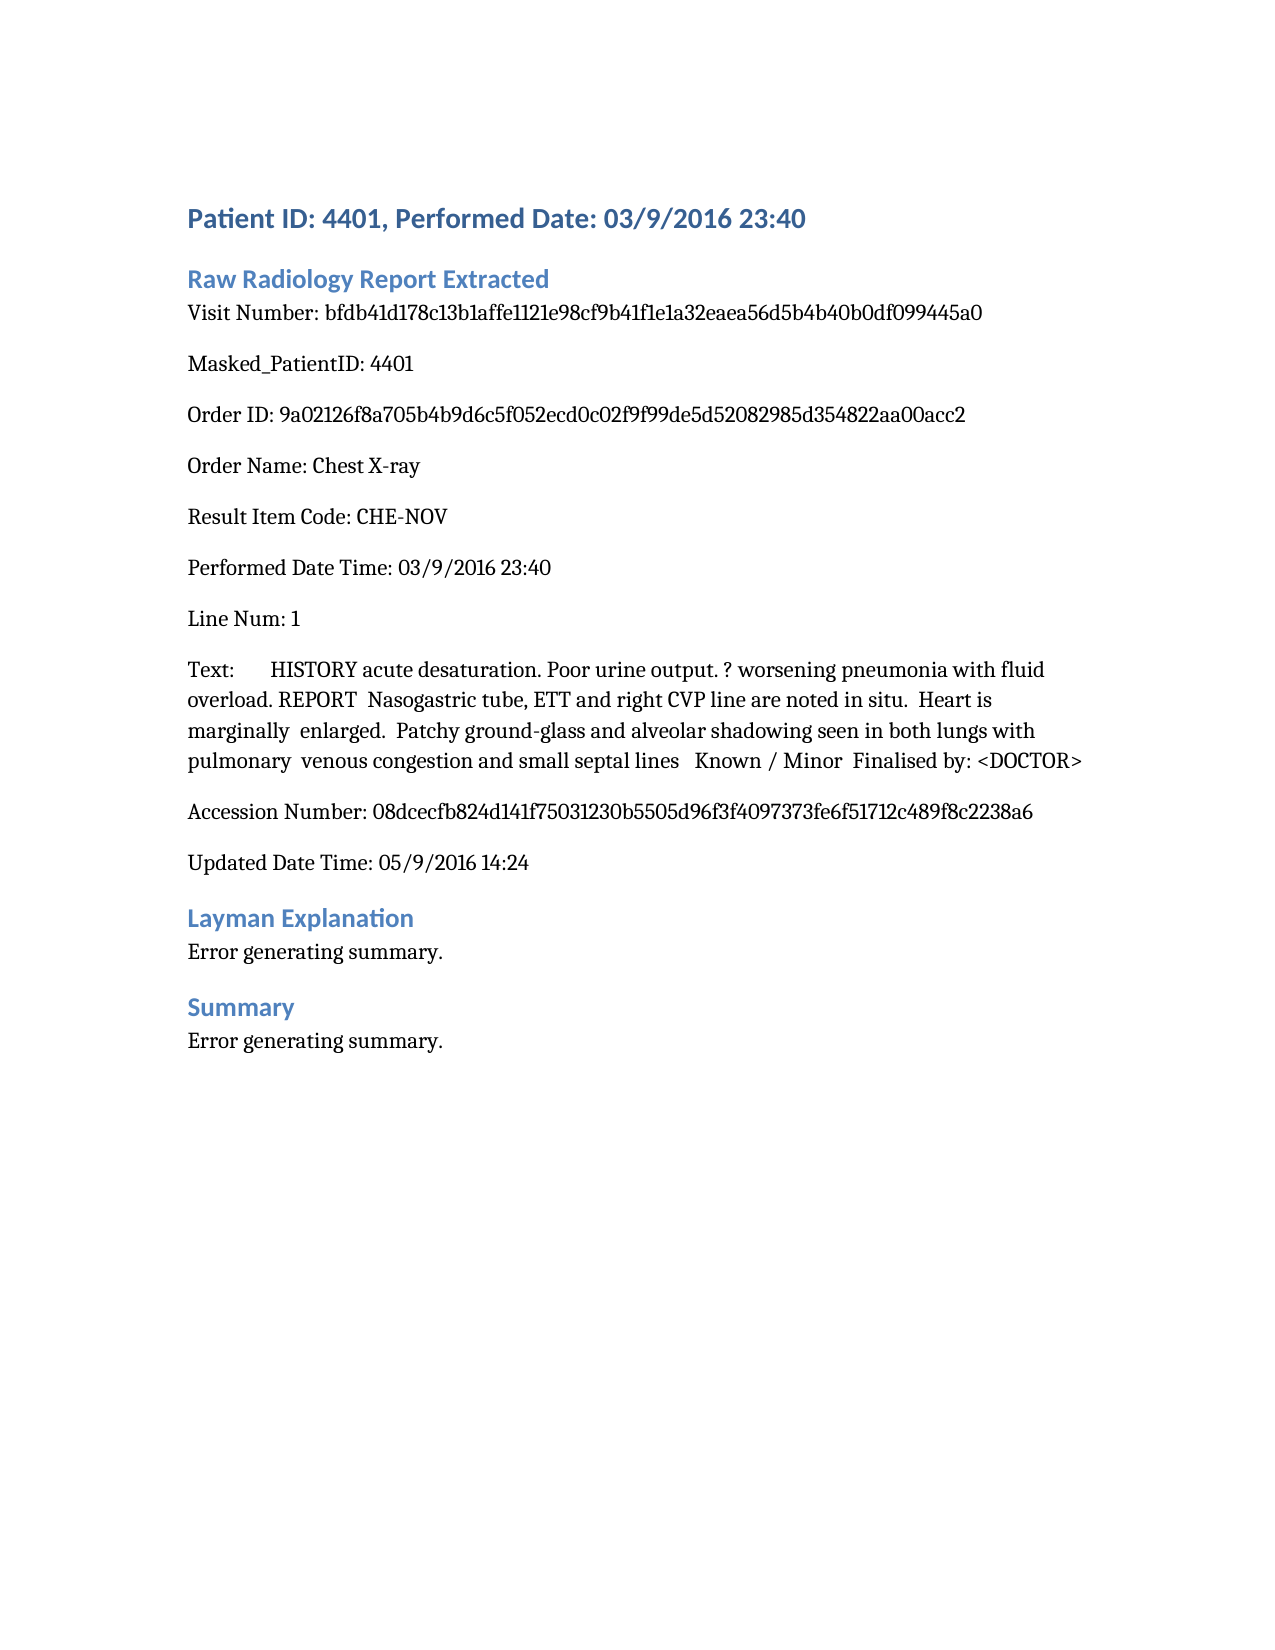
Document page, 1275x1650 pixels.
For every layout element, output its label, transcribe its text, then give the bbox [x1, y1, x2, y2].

text Error generating summary. [187, 1028, 1087, 1054]
subtitle Summary [187, 990, 1087, 1023]
text Accession Number: 08dcecfb824d141f75031230b5505d96f3f4097373fe6f51712c489f8c2238a6 [187, 799, 1087, 825]
text Visit Number: bfdb41d178c13b1affe1121e98cf9b41f1e1a32eaea56d5b4b40b0df099445a0 [187, 300, 1087, 326]
subtitle Patient ID: 4401, Performed Date: 03/9/2016 23:40 [187, 200, 1087, 236]
text Result Item Code: CHE-NOV [187, 504, 1087, 530]
subtitle Raw Radiology Report Extracted [187, 262, 1087, 295]
text Text: HISTORY acute desaturation. Poor urine output. ? worsening pneumonia with fluid overload. REPORT Nasogastric tube, ETT and right CVP line are noted in situ. Heart is marginally enlarged. Patchy ground-glass and alveolar shadowing seen in both lungs with pulmonary venous congestion and small septal lines Known / Minor Finalised by: <DOCTOR> [187, 657, 1087, 774]
text Performed Date Time: 03/9/2016 23:40 [187, 555, 1087, 581]
text Order Name: Chest X-ray [187, 453, 1087, 479]
subtitle Layman Explanation [187, 901, 1087, 934]
text Line Num: 1 [187, 606, 1087, 632]
text Order ID: 9a02126f8a705b4b9d6c5f052ecd0c02f9f99de5d52082985d354822aa00acc2 [187, 402, 1087, 428]
text Error generating summary. [187, 939, 1087, 965]
text Masked_PatientID: 4401 [187, 351, 1087, 377]
text Updated Date Time: 05/9/2016 14:24 [187, 850, 1087, 876]
